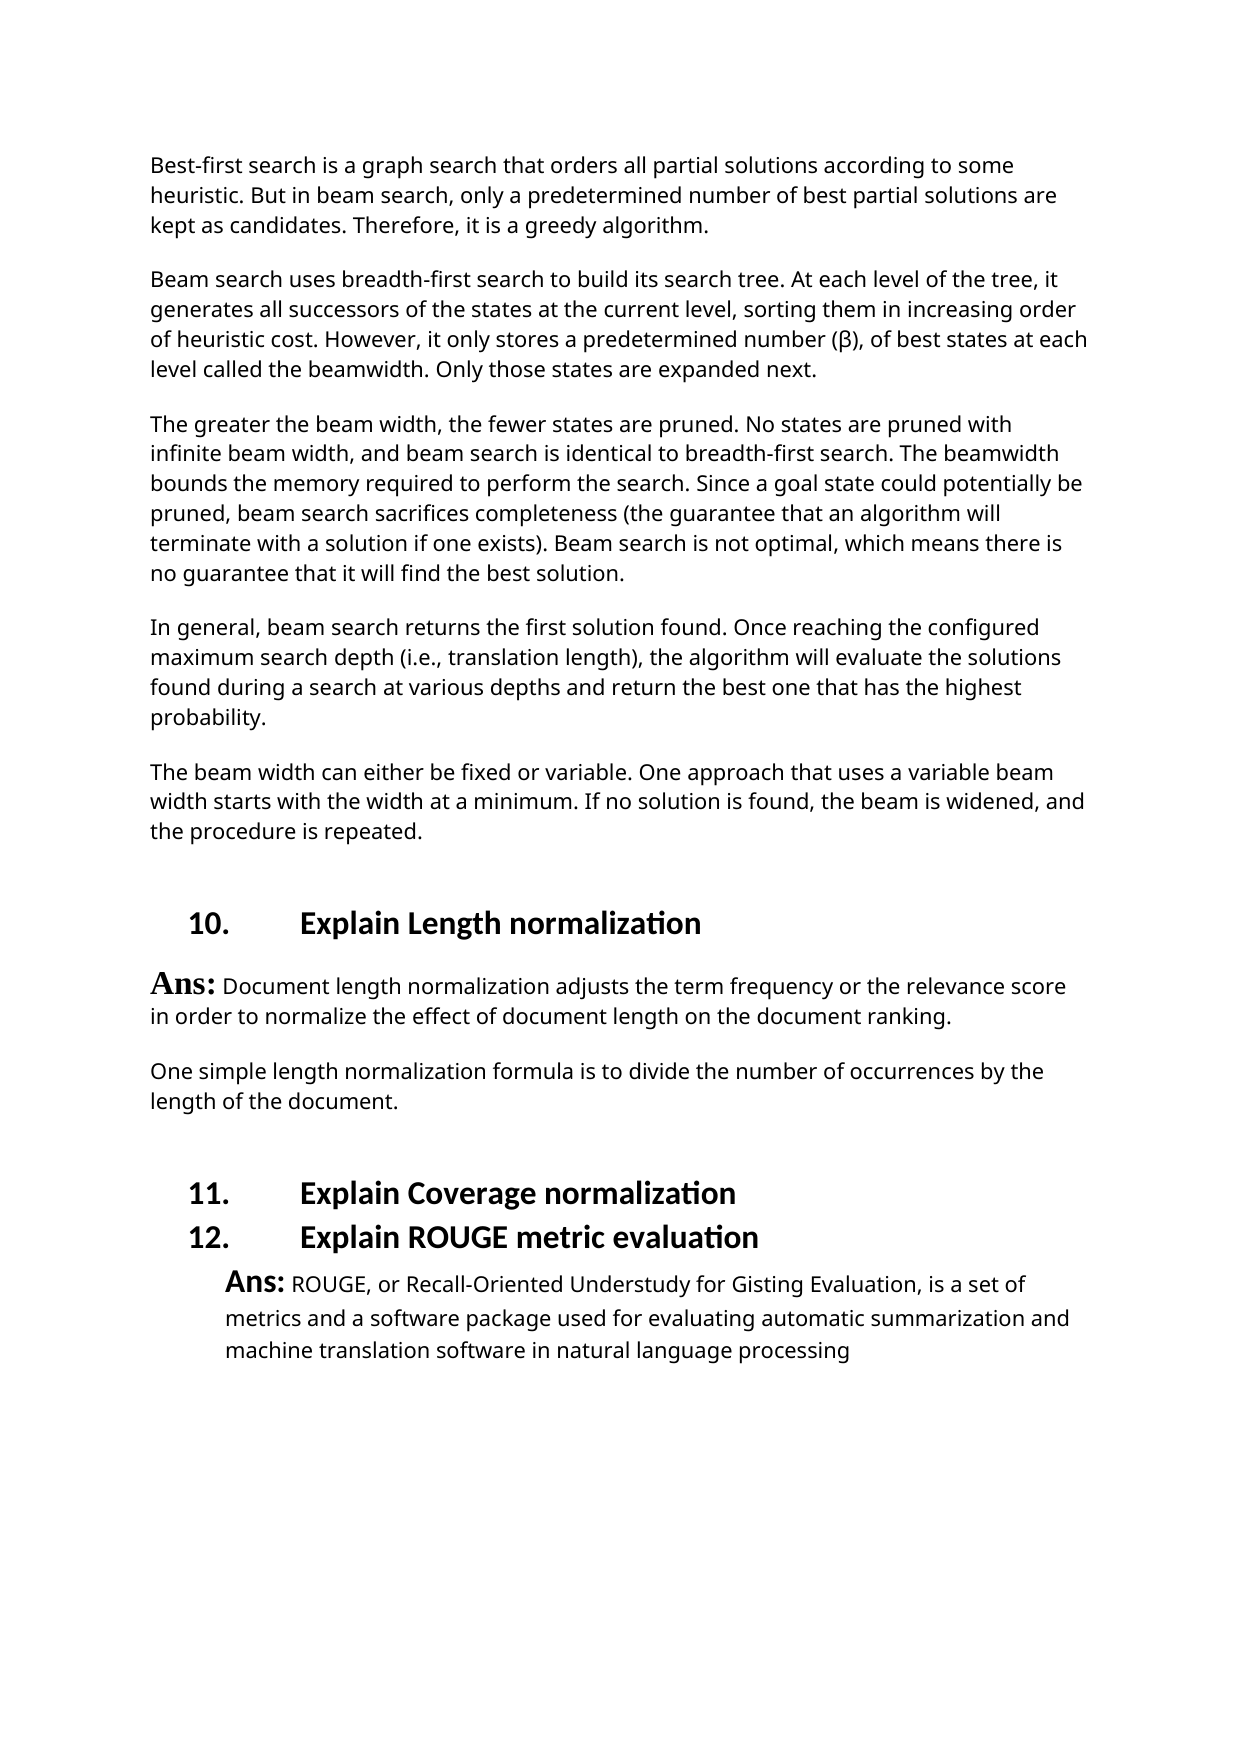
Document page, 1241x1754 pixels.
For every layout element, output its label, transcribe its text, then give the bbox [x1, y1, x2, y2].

list Explain ROUGE metric evaluation [187, 1216, 1090, 1257]
text One simple length normalization formula is to divide the number of occurrences by the length of the document. [150, 1056, 1090, 1116]
text Best-first search is a graph search that orders all partial solutions according to some heuristic. But in beam search, only a predetermined number of best partial solutions are kept as candidates. Therefore, it is a greedy algorithm. [150, 150, 1090, 239]
text The greater the beam width, the fewer states are pruned. No states are pruned with infinite beam width, and beam search is identical to breadth-first search. The beamwidth bounds the memory required to perform the search. Since a goal state could potentially be pruned, beam search sacrifices completeness (the guarantee that an algorithm will terminate with a solution if one exists). Beam search is not optimal, which means there is no guarantee that it will find the best solution. [150, 408, 1090, 587]
list Ans: ROUGE, or Recall-Oriented Understudy for Gisting Evaluation, is a set of metrics and a software package used for evaluating automatic summarization and machine translation software in natural language processing [225, 1260, 1090, 1365]
text In general, beam search returns the first solution found. Once reaching the configured maximum search depth (i.e., translation length), the algorithm will evaluate the solutions found during a search at various depths and return the best one that has the highest probability. [150, 612, 1090, 731]
list Explain Coverage normalization [187, 1172, 1090, 1213]
text Ans: Document length normalization adjusts the term frequency or the relevance score in order to normalize the effect of document length on the document ranking. [150, 963, 1090, 1031]
list Explain Length normalization [187, 902, 1090, 943]
text The beam width can either be fixed or variable. One approach that uses a variable beam width starts with the width at a minimum. If no solution is found, the beam is widened, and the procedure is repeated. [150, 756, 1090, 846]
text Beam search uses breadth-first search to build its search tree. At each level of the tree, it generates all successors of the states at the current level, sorting them in increasing order of heuristic cost. However, it only stores a predetermined number (β), of best states at each level called the beamwidth. Only those states are expanded next. [150, 264, 1090, 383]
